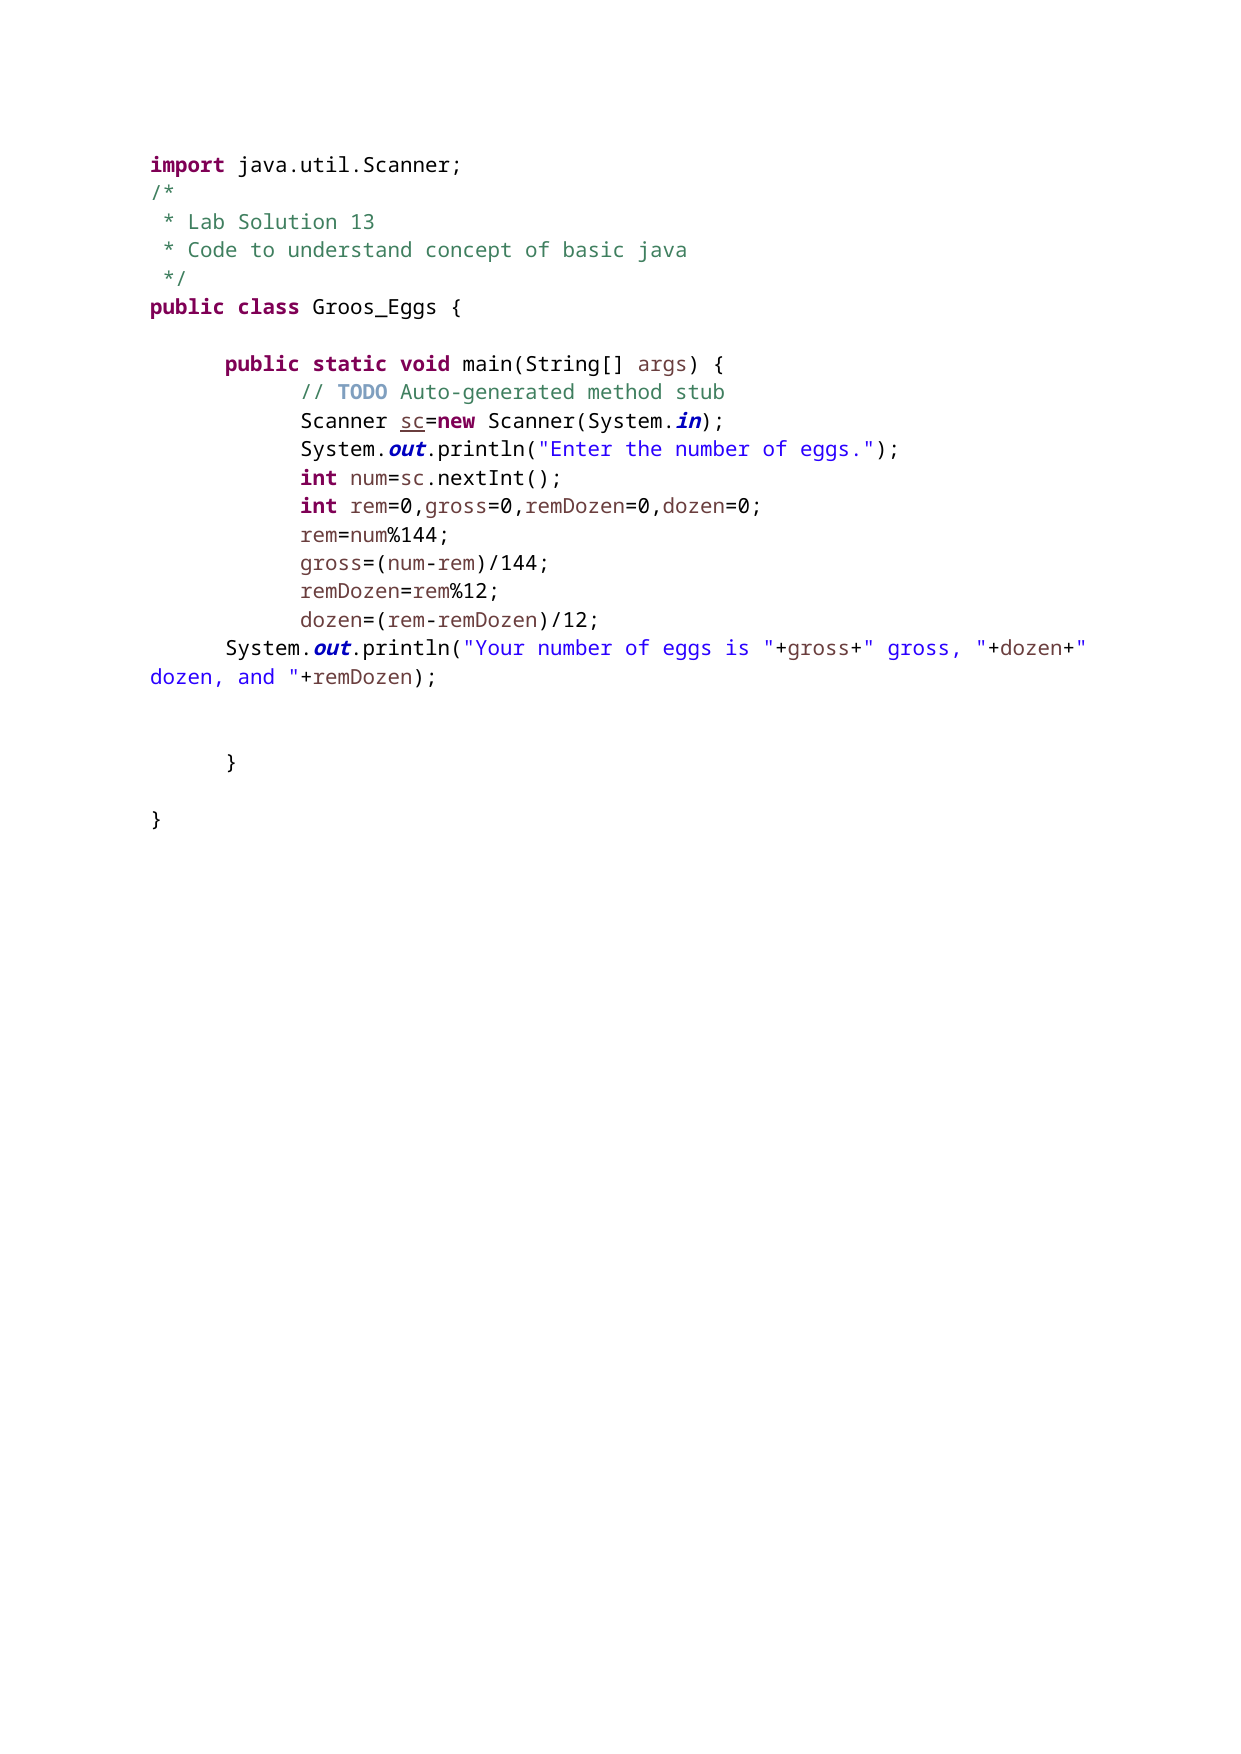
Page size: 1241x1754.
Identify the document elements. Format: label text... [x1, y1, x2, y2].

text System.out.println("Enter the number of eggs."); [150, 434, 1090, 463]
text /* [150, 178, 1090, 207]
text */ [150, 264, 1090, 292]
text // TODO Auto-generated method stub [150, 377, 1090, 406]
text public static void main(String[] args) { [150, 349, 1090, 377]
text dozen=(rem-remDozen)/12; [150, 605, 1090, 633]
text } [150, 747, 1090, 775]
text * Code to understand concept of basic java [150, 235, 1090, 264]
text System.out.println("Your number of eggs is "+gross+" gross, "+dozen+" dozen, and "+remDozen); [150, 633, 1090, 690]
text rem=num%144; [150, 520, 1090, 548]
text public class Groos_Eggs { [150, 292, 1090, 321]
text * Lab Solution 13 [150, 207, 1090, 235]
text remDozen=rem%12; [150, 577, 1090, 605]
text } [150, 804, 1090, 832]
text gross=(num-rem)/144; [150, 548, 1090, 577]
text int rem=0,gross=0,remDozen=0,dozen=0; [150, 491, 1090, 520]
text Scanner sc=new Scanner(System.in); [150, 406, 1090, 434]
text int num=sc.nextInt(); [150, 463, 1090, 491]
text import java.util.Scanner; [150, 150, 1090, 178]
